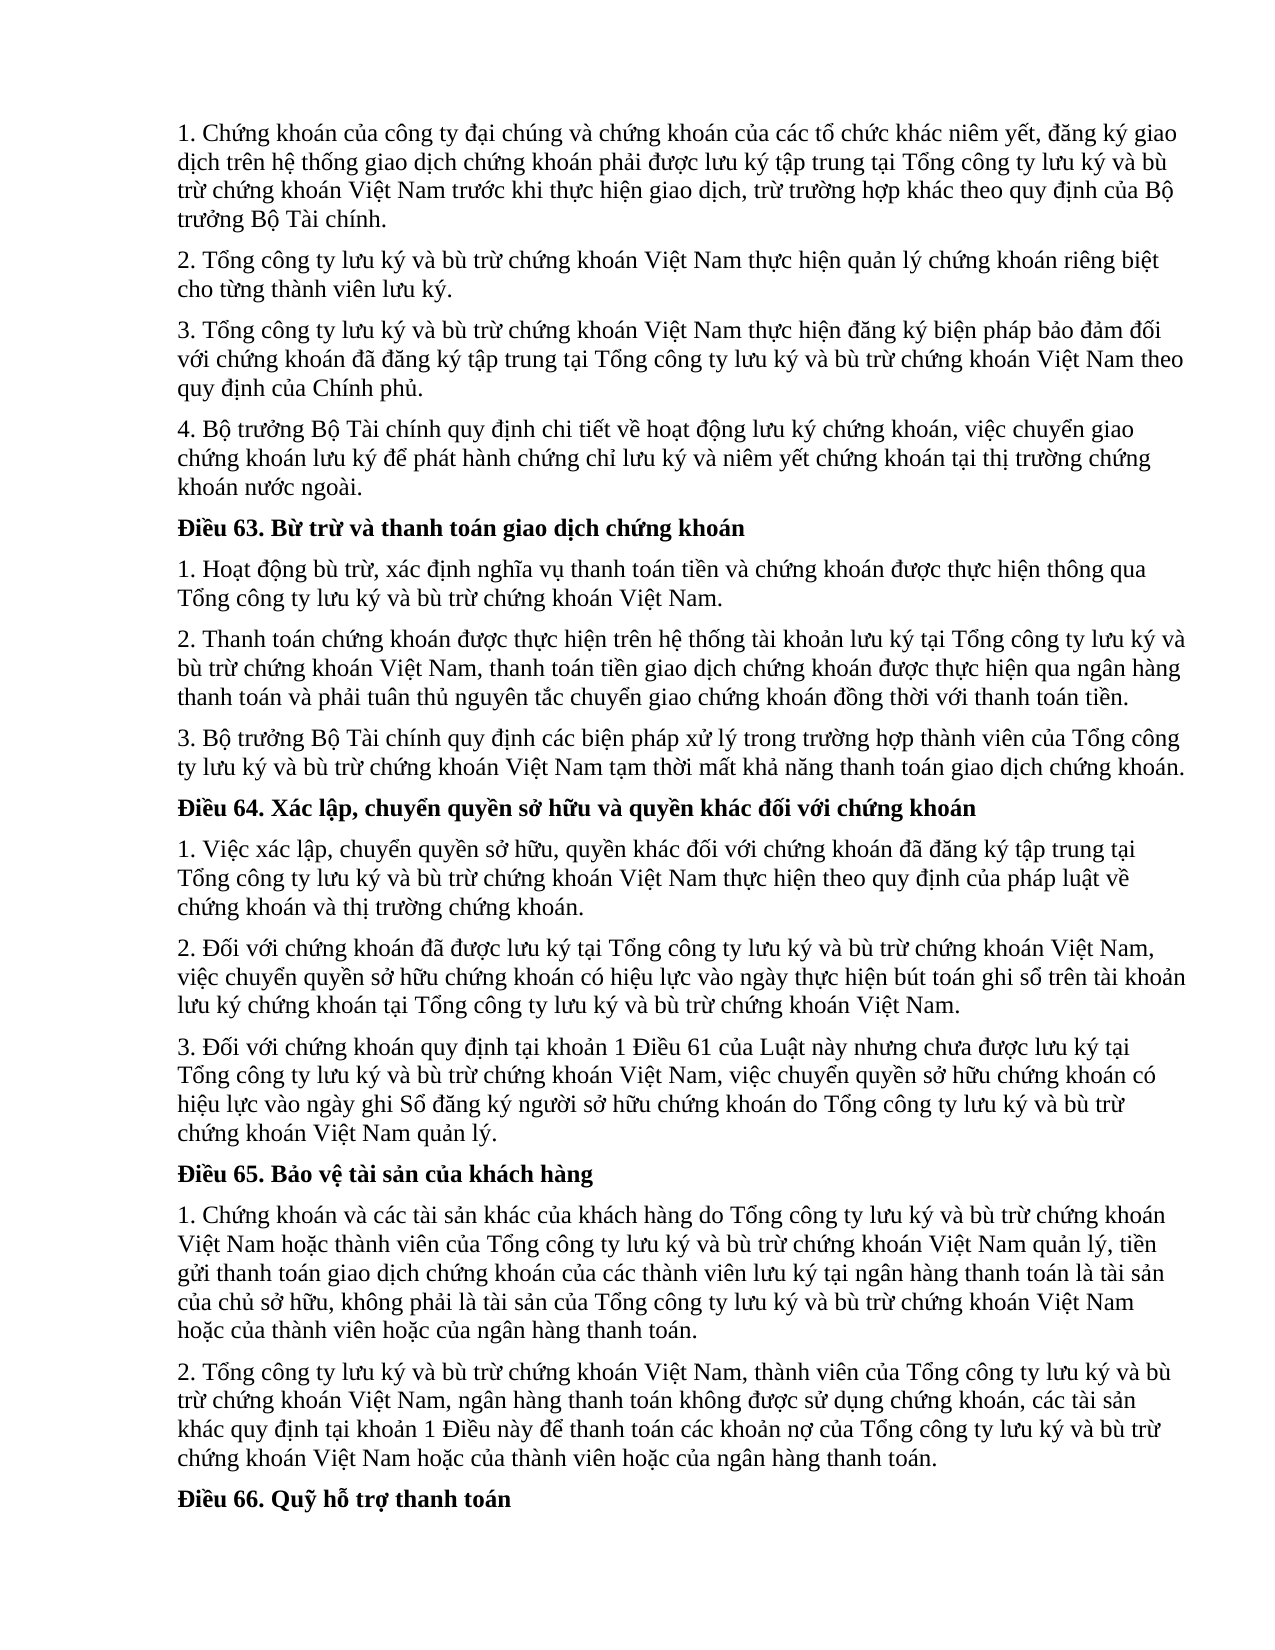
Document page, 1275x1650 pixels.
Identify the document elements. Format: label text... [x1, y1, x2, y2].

text 3. Đối với chứng khoán quy định tại khoản 1 Điều 61 của Luật này nhưng chưa được lưu ký tại Tổng công ty lưu ký và bù trừ chứng khoán Việt Nam, việc chuyển quyền sở hữu chứng khoán có hiệu lực vào ngày ghi Sổ đăng ký người sở hữu chứng khoán do Tổng công ty lưu ký và bù trừ chứng khoán Việt Nam quản lý. [177, 1032, 1186, 1147]
text Điều 65. Bảo vệ tài sản của khách hàng [177, 1159, 1186, 1188]
text Điều 66. Quỹ hỗ trợ thanh toán [177, 1484, 1186, 1513]
text Điều 63. Bừ trừ và thanh toán giao dịch chứng khoán [177, 513, 1186, 542]
text 3. Bộ trưởng Bộ Tài chính quy định các biện pháp xử lý trong trường hợp thành viên của Tổng công ty lưu ký và bù trừ chứng khoán Việt Nam tạm thời mất khả năng thanh toán giao dịch chứng khoán. [177, 723, 1186, 781]
text Điều 64. Xác lập, chuyển quyền sở hữu và quyền khác đối với chứng khoán [177, 793, 1186, 822]
text 3. Tổng công ty lưu ký và bù trừ chứng khoán Việt Nam thực hiện đăng ký biện pháp bảo đảm đối với chứng khoán đã đăng ký tập trung tại Tổng công ty lưu ký và bù trừ chứng khoán Việt Nam theo quy định của Chính phủ. [177, 316, 1186, 402]
text 2. Tổng công ty lưu ký và bù trừ chứng khoán Việt Nam thực hiện quản lý chứng khoán riêng biệt cho từng thành viên lưu ký. [177, 246, 1186, 303]
text 4. Bộ trưởng Bộ Tài chính quy định chi tiết về hoạt động lưu ký chứng khoán, việc chuyển giao chứng khoán lưu ký để phát hành chứng chỉ lưu ký và niêm yết chứng khoán tại thị trường chứng khoán nước ngoài. [177, 414, 1186, 501]
text 2. Đối với chứng khoán đã được lưu ký tại Tổng công ty lưu ký và bù trừ chứng khoán Việt Nam, việc chuyển quyền sở hữu chứng khoán có hiệu lực vào ngày thực hiện bút toán ghi sổ trên tài khoản lưu ký chứng khoán tại Tổng công ty lưu ký và bù trừ chứng khoán Việt Nam. [177, 933, 1186, 1019]
text 1. Chứng khoán và các tài sản khác của khách hàng do Tổng công ty lưu ký và bù trừ chứng khoán Việt Nam hoặc thành viên của Tổng công ty lưu ký và bù trừ chứng khoán Việt Nam quản lý, tiền gửi thanh toán giao dịch chứng khoán của các thành viên lưu ký tại ngân hàng thanh toán là tài sản của chủ sở hữu, không phải là tài sản của Tổng công ty lưu ký và bù trừ chứng khoán Việt Nam hoặc của thành viên hoặc của ngân hàng thanh toán. [177, 1201, 1186, 1344]
text 2. Tổng công ty lưu ký và bù trừ chứng khoán Việt Nam, thành viên của Tổng công ty lưu ký và bù trừ chứng khoán Việt Nam, ngân hàng thanh toán không được sử dụng chứng khoán, các tài sản khác quy định tại khoản 1 Điều này để thanh toán các khoản nợ của Tổng công ty lưu ký và bù trừ chứng khoán Việt Nam hoặc của thành viên hoặc của ngân hàng thanh toán. [177, 1357, 1186, 1472]
text 1. Hoạt động bù trừ, xác định nghĩa vụ thanh toán tiền và chứng khoán được thực hiện thông qua Tổng công ty lưu ký và bù trừ chứng khoán Việt Nam. [177, 554, 1186, 612]
text 2. Thanh toán chứng khoán được thực hiện trên hệ thống tài khoản lưu ký tại Tổng công ty lưu ký và bù trừ chứng khoán Việt Nam, thanh toán tiền giao dịch chứng khoán được thực hiện qua ngân hàng thanh toán và phải tuân thủ nguyên tắc chuyển giao chứng khoán đồng thời với thanh toán tiền. [177, 624, 1186, 711]
text 1. Chứng khoán của công ty đại chúng và chứng khoán của các tổ chức khác niêm yết, đăng ký giao dịch trên hệ thống giao dịch chứng khoán phải được lưu ký tập trung tại Tổng công ty lưu ký và bù trừ chứng khoán Việt Nam trước khi thực hiện giao dịch, trừ trường hợp khác theo quy định của Bộ trưởng Bộ Tài chính. [177, 118, 1186, 233]
text 1. Việc xác lập, chuyển quyền sở hữu, quyền khác đối với chứng khoán đã đăng ký tập trung tại Tổng công ty lưu ký và bù trừ chứng khoán Việt Nam thực hiện theo quy định của pháp luật về chứng khoán và thị trường chứng khoán. [177, 834, 1186, 921]
